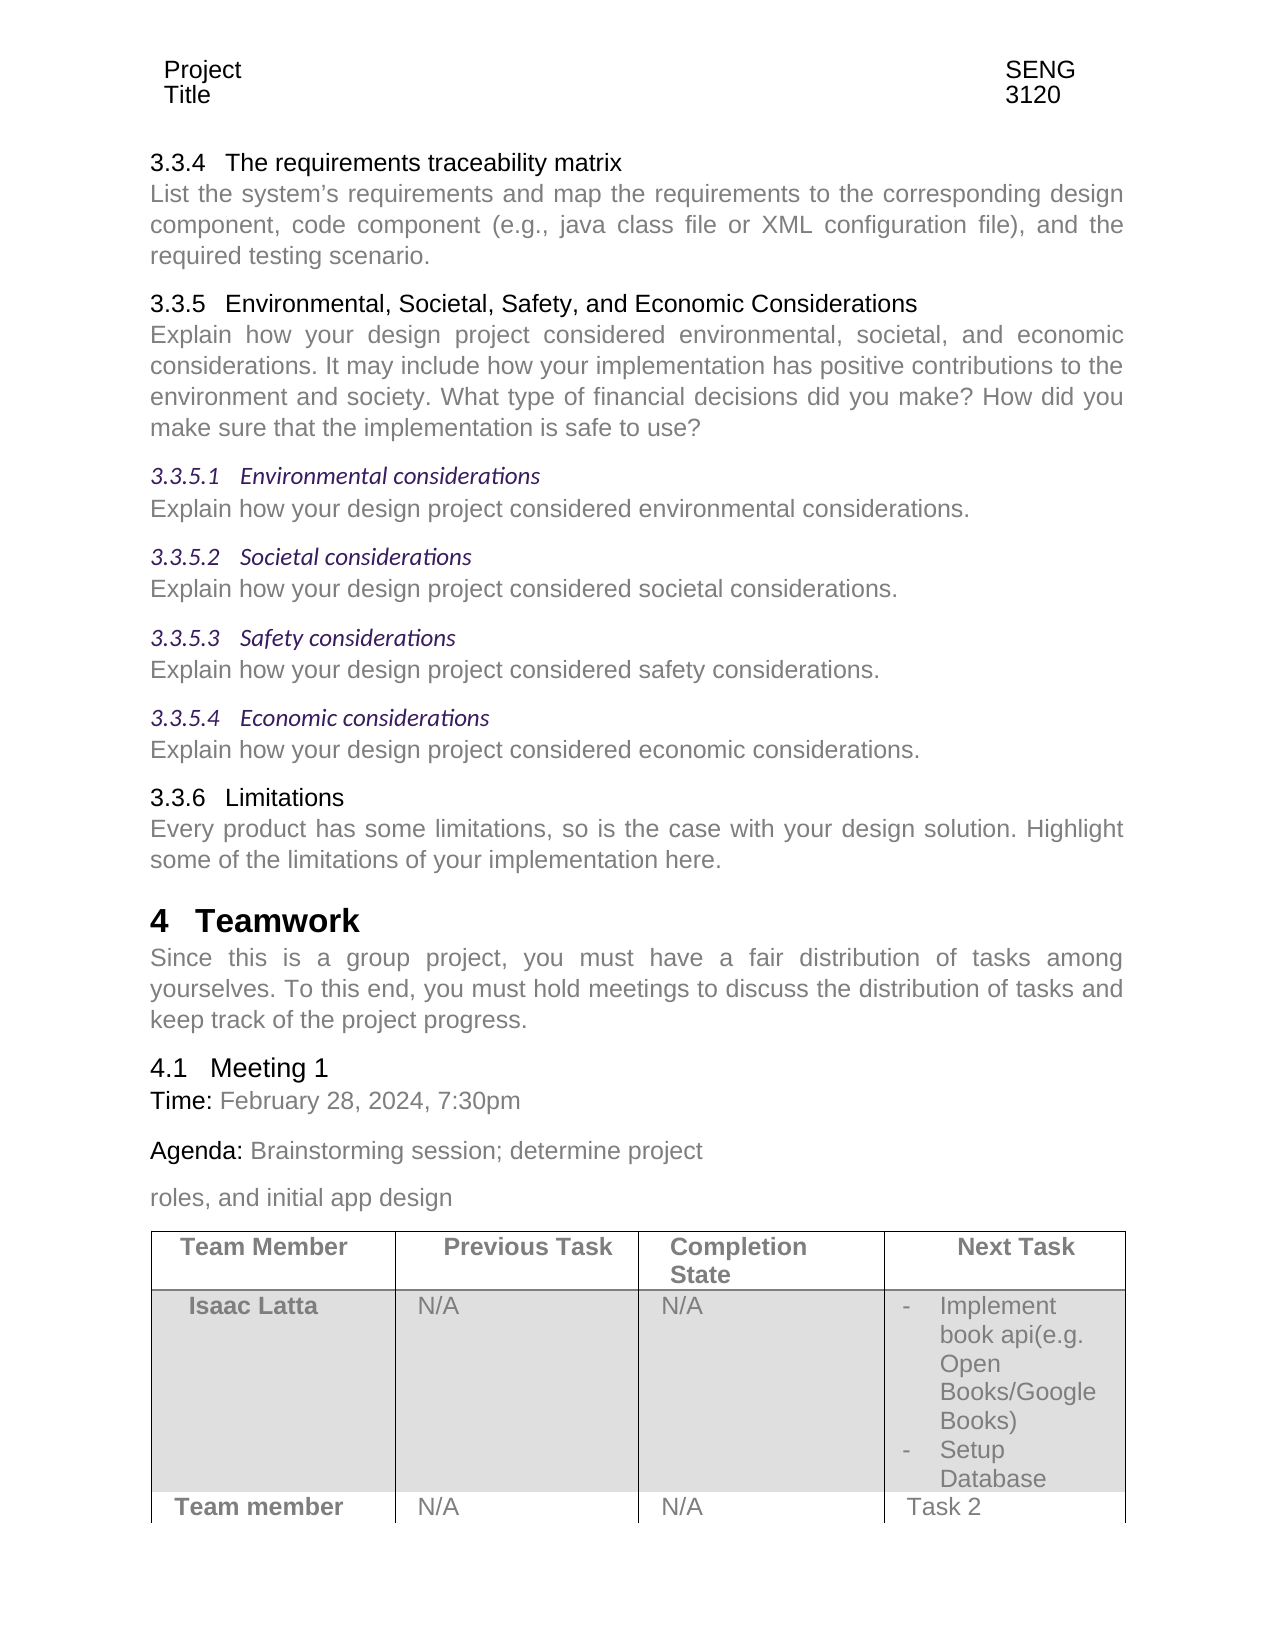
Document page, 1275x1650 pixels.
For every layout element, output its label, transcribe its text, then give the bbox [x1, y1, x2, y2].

table_header Next Task [885, 1232, 1125, 1289]
text Every product has some limitations, so is the case with your design solution. Highlight some of the limitations of your implementation here. [150, 814, 1126, 874]
table_cell Task 2 [885, 1493, 1125, 1523]
text Explain how your design project considered environmental, societal, and economic considerations. It may include how your implementation has positive contributions to the environment and society. What type of financial decisions did you make? How did you make sure that the implementation is safe to use? [150, 320, 1126, 442]
list Economic considerations [150, 702, 1137, 733]
text Explain how your design project considered societal considerations. [150, 574, 1137, 603]
table_header Previous Task [396, 1232, 638, 1289]
table_header Completion State [639, 1232, 884, 1289]
table_cell Isaac Latta [152, 1291, 395, 1492]
text Explain how your design project considered economic considerations. [150, 735, 1137, 764]
list Societal considerations [150, 541, 1137, 572]
text Explain how your design project considered environmental considerations. [150, 493, 1137, 522]
list Limitations [150, 783, 1137, 812]
text List the system’s requirements and map the requirements to the corresponding design component, code component (e.g., java class file or XML configuration file), and the required testing scenario. [150, 179, 1126, 270]
table_cell N/A [396, 1291, 638, 1492]
list Safety considerations [150, 622, 1137, 652]
text Since this is a group project, you must have a fair distribution of tasks among yourselves. To this end, you must hold meetings to discuss the distribution of tasks and keep track of the project progress. [150, 943, 1125, 1033]
table_cell N/A [639, 1493, 884, 1523]
text Time: February 28, 2024, 7:30pm [150, 1086, 759, 1115]
text Agenda: Brainstorming session; determine project roles, and initial app design [150, 1136, 759, 1212]
table_cell Team member 2 [152, 1493, 395, 1523]
table_cell N/A [396, 1493, 638, 1523]
table_cell N/A [639, 1291, 884, 1492]
list Environmental, Societal, Safety, and Economic Considerations [150, 289, 1137, 318]
subtitle Teamwork [150, 901, 1137, 940]
table_header Team Member [152, 1232, 395, 1289]
subtitle Meeting 1 [150, 1052, 1137, 1084]
table_cell Implement book api(e.g. Open Books/Google Books) Setup Database [885, 1291, 1125, 1492]
list The requirements traceability matrix [150, 148, 1137, 177]
list Environmental considerations [150, 461, 1137, 491]
text Explain how your design project considered safety considerations. [150, 655, 1137, 683]
